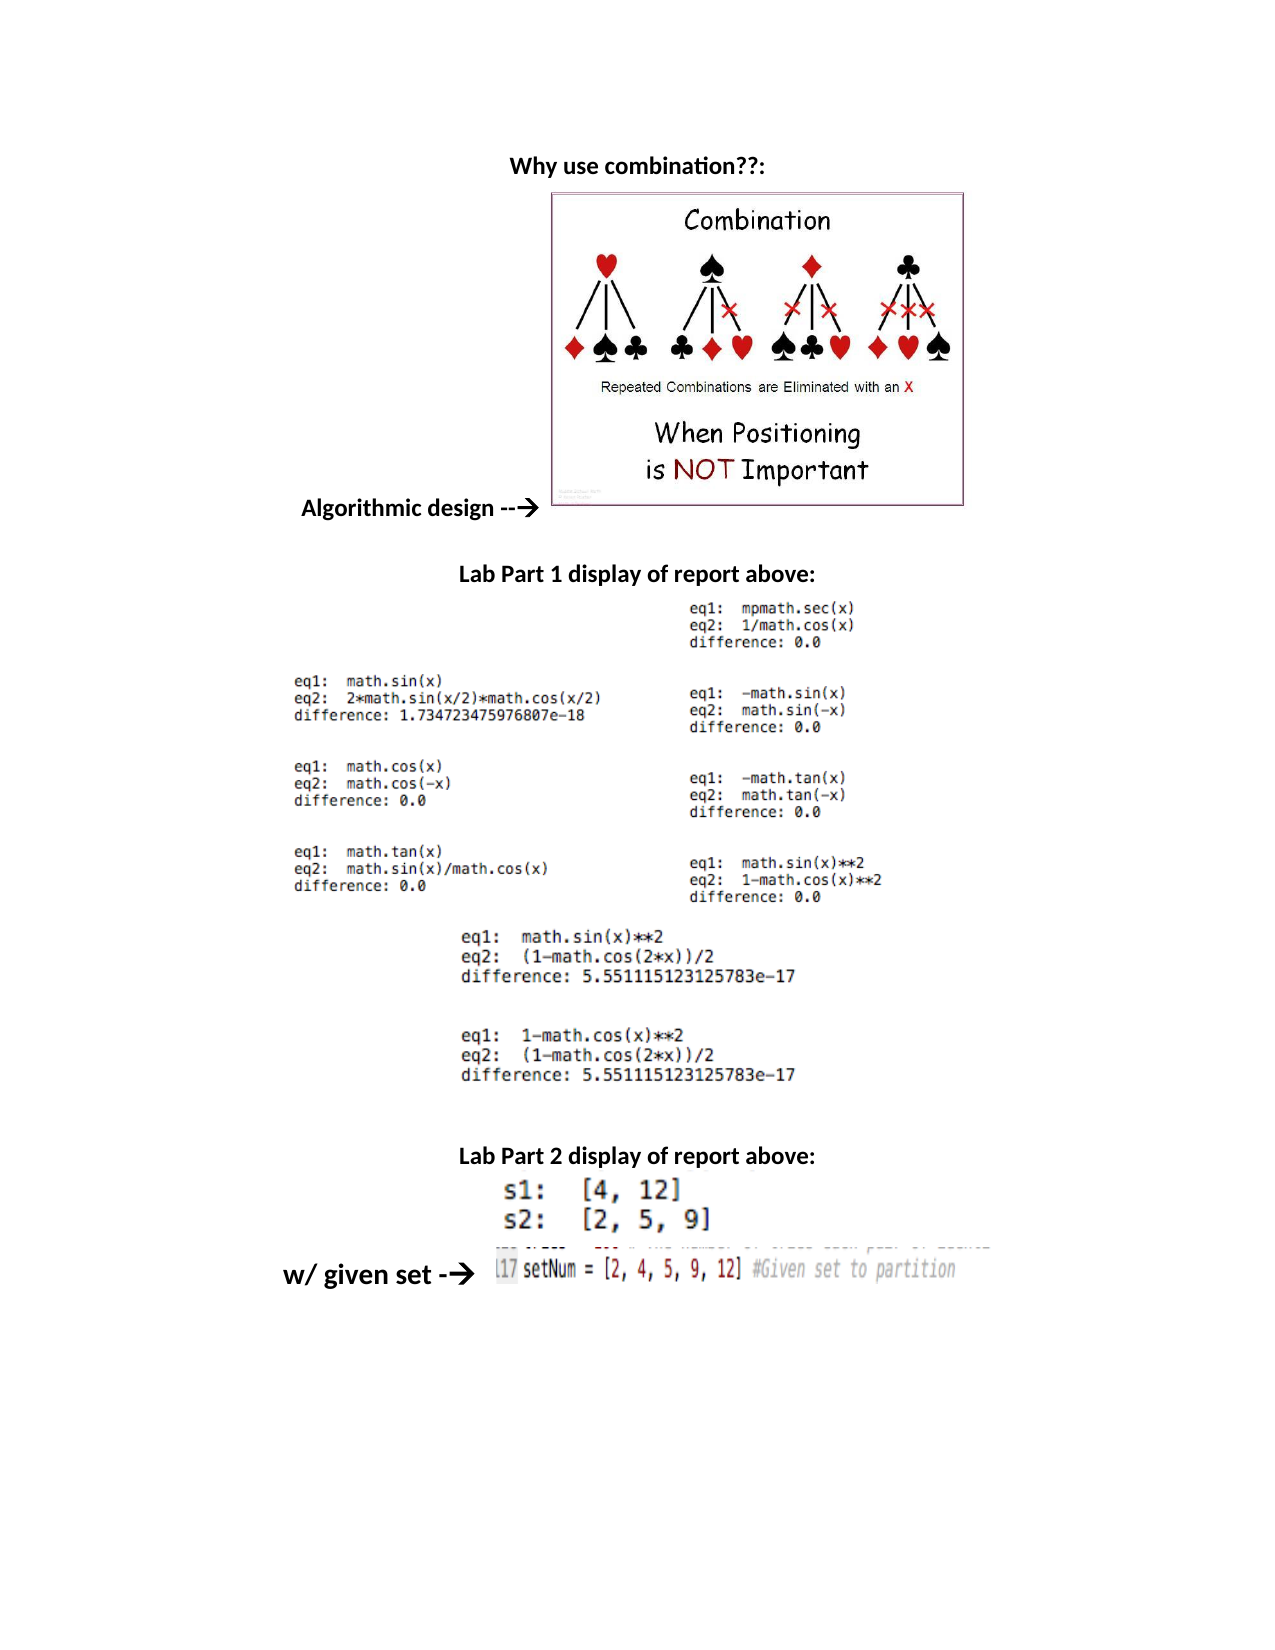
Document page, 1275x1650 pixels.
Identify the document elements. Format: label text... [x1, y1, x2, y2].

text Lab Part 1 display of report above: [150, 558, 1125, 589]
picture [496, 1170, 993, 1284]
text Why use combination??: [150, 150, 1125, 181]
text w/ given set - [150, 1248, 1125, 1291]
picture [540, 180, 975, 517]
text Lab Part 2 display of report above: [150, 1140, 1125, 1171]
picture [293, 588, 982, 1105]
